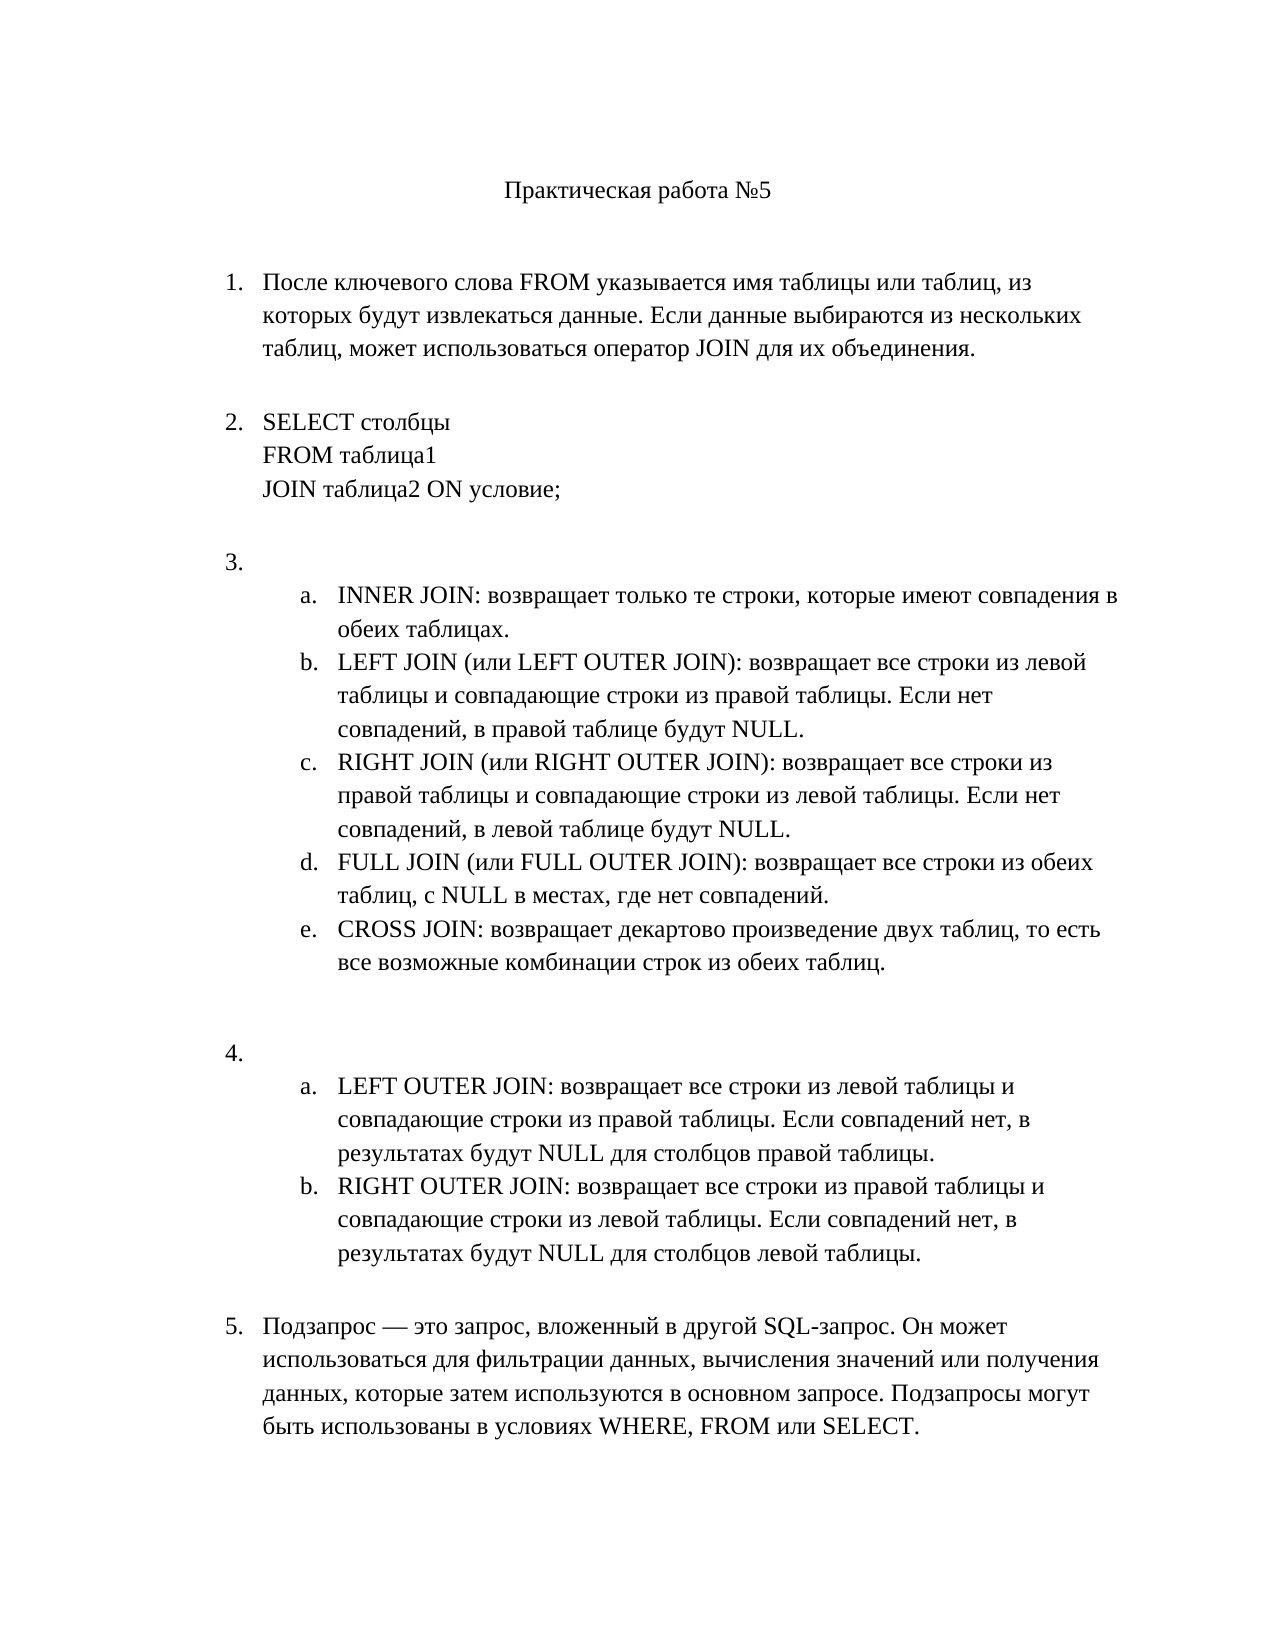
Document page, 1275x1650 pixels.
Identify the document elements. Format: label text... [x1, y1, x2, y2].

list FROM таблица1 [262, 440, 1125, 469]
list SELECT столбцы [225, 407, 1125, 436]
list RIGHT JOIN (или RIGHT OUTER JOIN): возвращает все строки из правой таблицы и совпадающие строки из левой таблицы. Если нет совпадений, в левой таблице будут NULL. [300, 747, 1125, 843]
text Практическая работа №5 [150, 175, 1125, 204]
list Подзапрос — это запрос, вложенный в другой SQL-запрос. Он может использоваться для фильтрации данных, вычисления значений или получения данных, которые затем используются в основном запросе. Подзапросы могут быть использованы в условиях WHERE, FROM или SELECT. [225, 1311, 1125, 1479]
list После ключевого слова FROM указывается имя таблицы или таблиц, из которых будут извлекаться данные. Если данные выбираются из нескольких таблиц, может использоваться оператор JOIN для их объединения. [225, 267, 1125, 402]
list LEFT JOIN (или LEFT OUTER JOIN): возвращает все строки из левой таблицы и совпадающие строки из правой таблицы. Если нет совпадений, в правой таблице будут NULL. [300, 647, 1125, 743]
list CROSS JOIN: возвращает декартово произведение двух таблиц, то есть все возможные комбинации строк из обеих таблиц. [300, 914, 1125, 1016]
list JOIN таблица2 ON условие; [262, 474, 1125, 542]
list LEFT OUTER JOIN: возвращает все строки из левой таблицы и совпадающие строки из правой таблицы. Если совпадений нет, в результатах будут NULL для столбцов правой таблицы. [300, 1071, 1125, 1166]
list FULL JOIN (или FULL OUTER JOIN): возвращает все строки из обеих таблиц, с NULL в местах, где нет совпадений. [300, 847, 1125, 909]
list RIGHT OUTER JOIN: возвращает все строки из правой таблицы и совпадающие строки из левой таблицы. Если совпадений нет, в результатах будут NULL для столбцов левой таблицы. [300, 1171, 1125, 1306]
list INNER JOIN: возвращает только те строки, которые имеют совпадения в обеих таблицах. [300, 581, 1125, 643]
